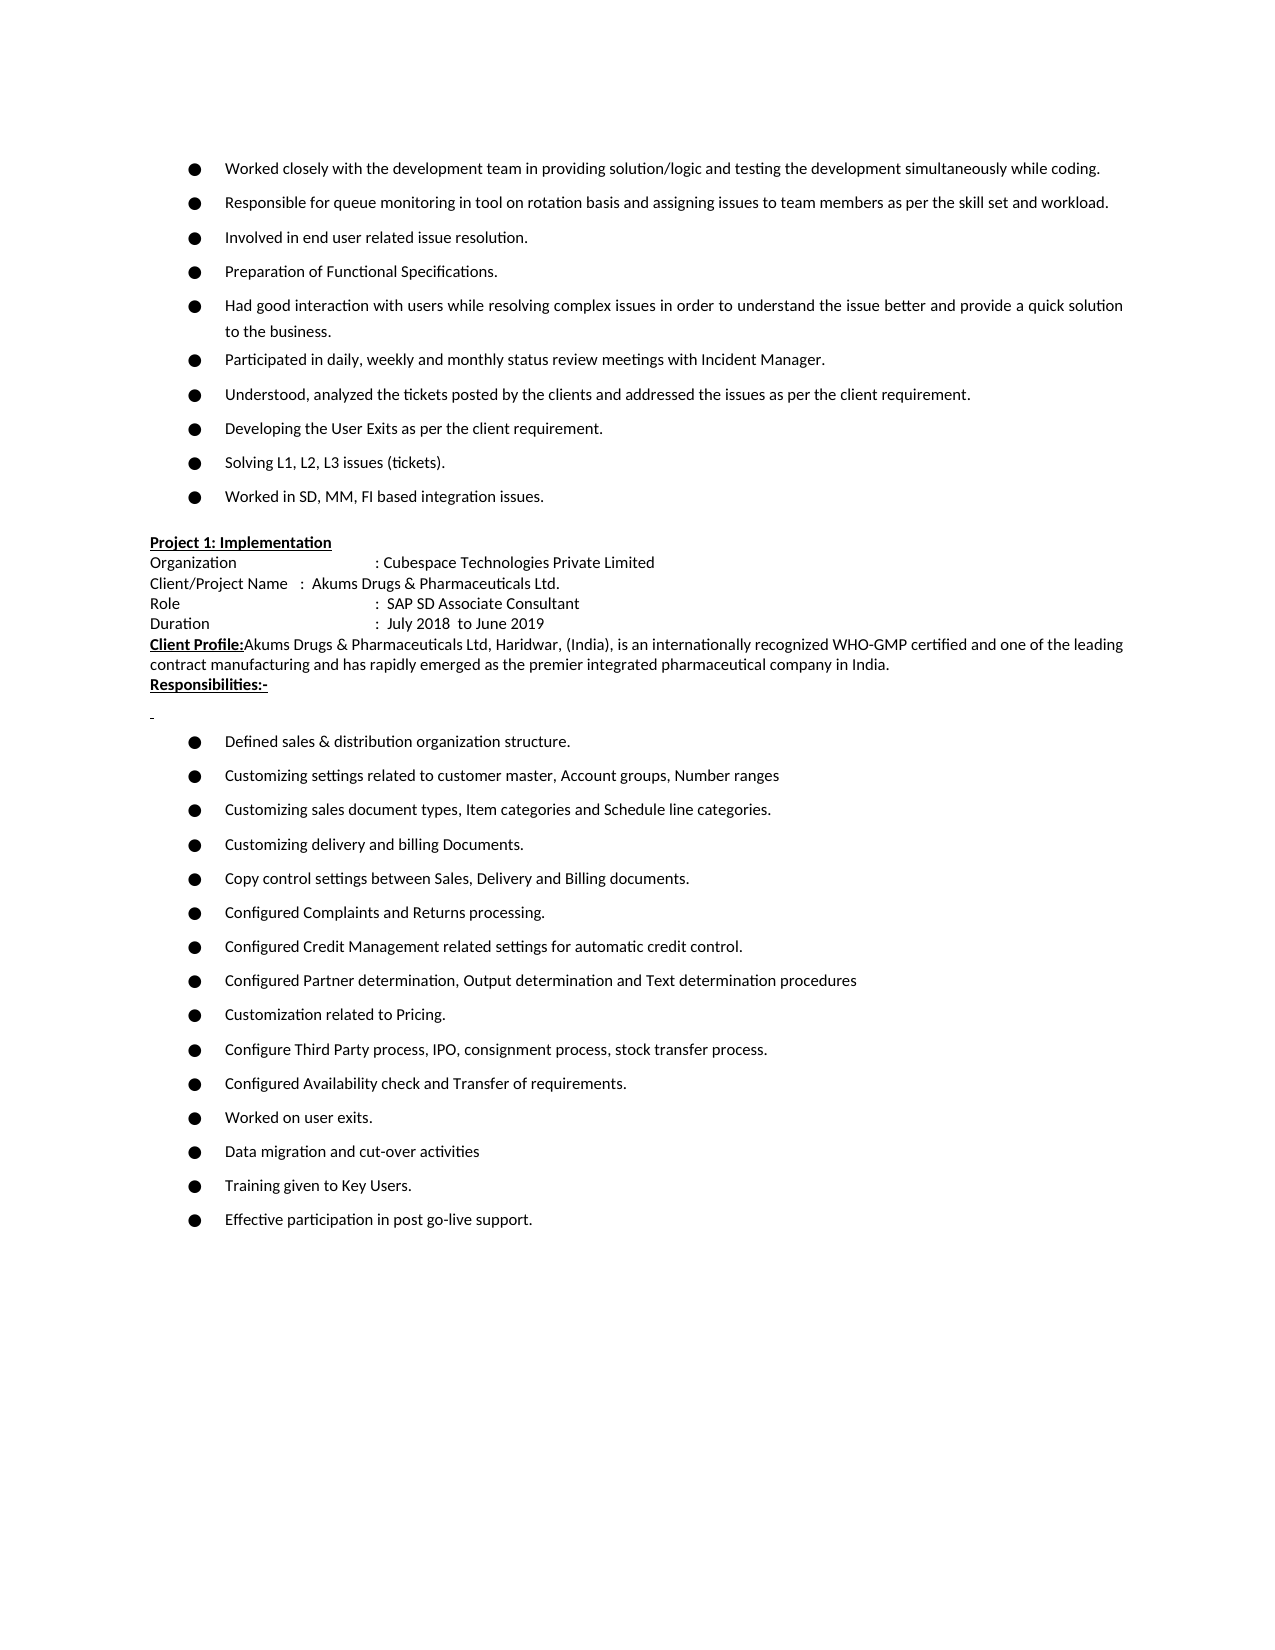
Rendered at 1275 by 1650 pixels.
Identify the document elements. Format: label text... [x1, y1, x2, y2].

list Customizing delivery and billing Documents. [187, 825, 1125, 859]
text Client Profile:Akums Drugs & Pharmaceuticals Ltd, Haridwar, (India), is an internationally recognized WHO-GMP certified and one of the leading contract manufacturing and has rapidly emerged as the premier integrated pharmaceutical company in India. [150, 634, 1125, 674]
text Project 1: Implementation [150, 532, 1125, 553]
list Configure Third Party process, IPO, consignment process, stock transfer process. [187, 1030, 1125, 1064]
list Developing the User Exits as per the client requirement. [187, 409, 1125, 444]
list Worked in SD, MM, FI based integration issues. [187, 478, 1125, 512]
text Client/Project Name : Akums Drugs & Pharmaceuticals Ltd. [150, 573, 1125, 593]
list Defined sales & distribution organization structure. [187, 723, 1125, 757]
text Organization : Cubespace Technologies Private Limited [150, 553, 1125, 573]
text Responsibilities:- [150, 674, 1125, 695]
list Participated in daily, weekly and monthly status review meetings with Incident Manager. [187, 341, 1125, 375]
list Preparation of Functional Specifications. [187, 252, 1125, 287]
list Effective participation in post go-live support. [187, 1201, 1125, 1235]
list Understood, analyzed the tickets posted by the clients and addressed the issues as per the client requirement. [187, 375, 1125, 409]
list Solving L1, L2, L3 issues (tickets). [187, 444, 1125, 478]
list Configured Credit Management related settings for automatic credit control. [187, 928, 1125, 962]
list Configured Complaints and Returns processing. [187, 894, 1125, 928]
list Training given to Key Users. [187, 1167, 1125, 1201]
list Worked closely with the development team in providing solution/logic and testing the development simultaneously while coding. [187, 150, 1125, 184]
list Worked on user exits. [187, 1099, 1125, 1133]
text Role : SAP SD Associate Consultant [150, 593, 1125, 613]
list Customizing settings related to customer master, Account groups, Number ranges [187, 757, 1125, 791]
list Data migration and cut-over activities [187, 1133, 1125, 1167]
list Had good interaction with users while resolving complex issues in order to understand the issue better and provide a quick solution to the business. [187, 287, 1125, 341]
list Responsible for queue monitoring in tool on rotation basis and assigning issues to team members as per the skill set and workload. [187, 184, 1125, 218]
list Configured Availability check and Transfer of requirements. [187, 1064, 1125, 1099]
list Customization related to Pricing. [187, 996, 1125, 1030]
text Duration : July 2018 to June 2019 [150, 613, 1125, 634]
list Involved in end user related issue resolution. [187, 218, 1125, 252]
list Copy control settings between Sales, Delivery and Billing documents. [187, 859, 1125, 894]
list Configured Partner determination, Output determination and Text determination procedures [187, 962, 1125, 996]
list Customizing sales document types, Item categories and Schedule line categories. [187, 791, 1125, 825]
